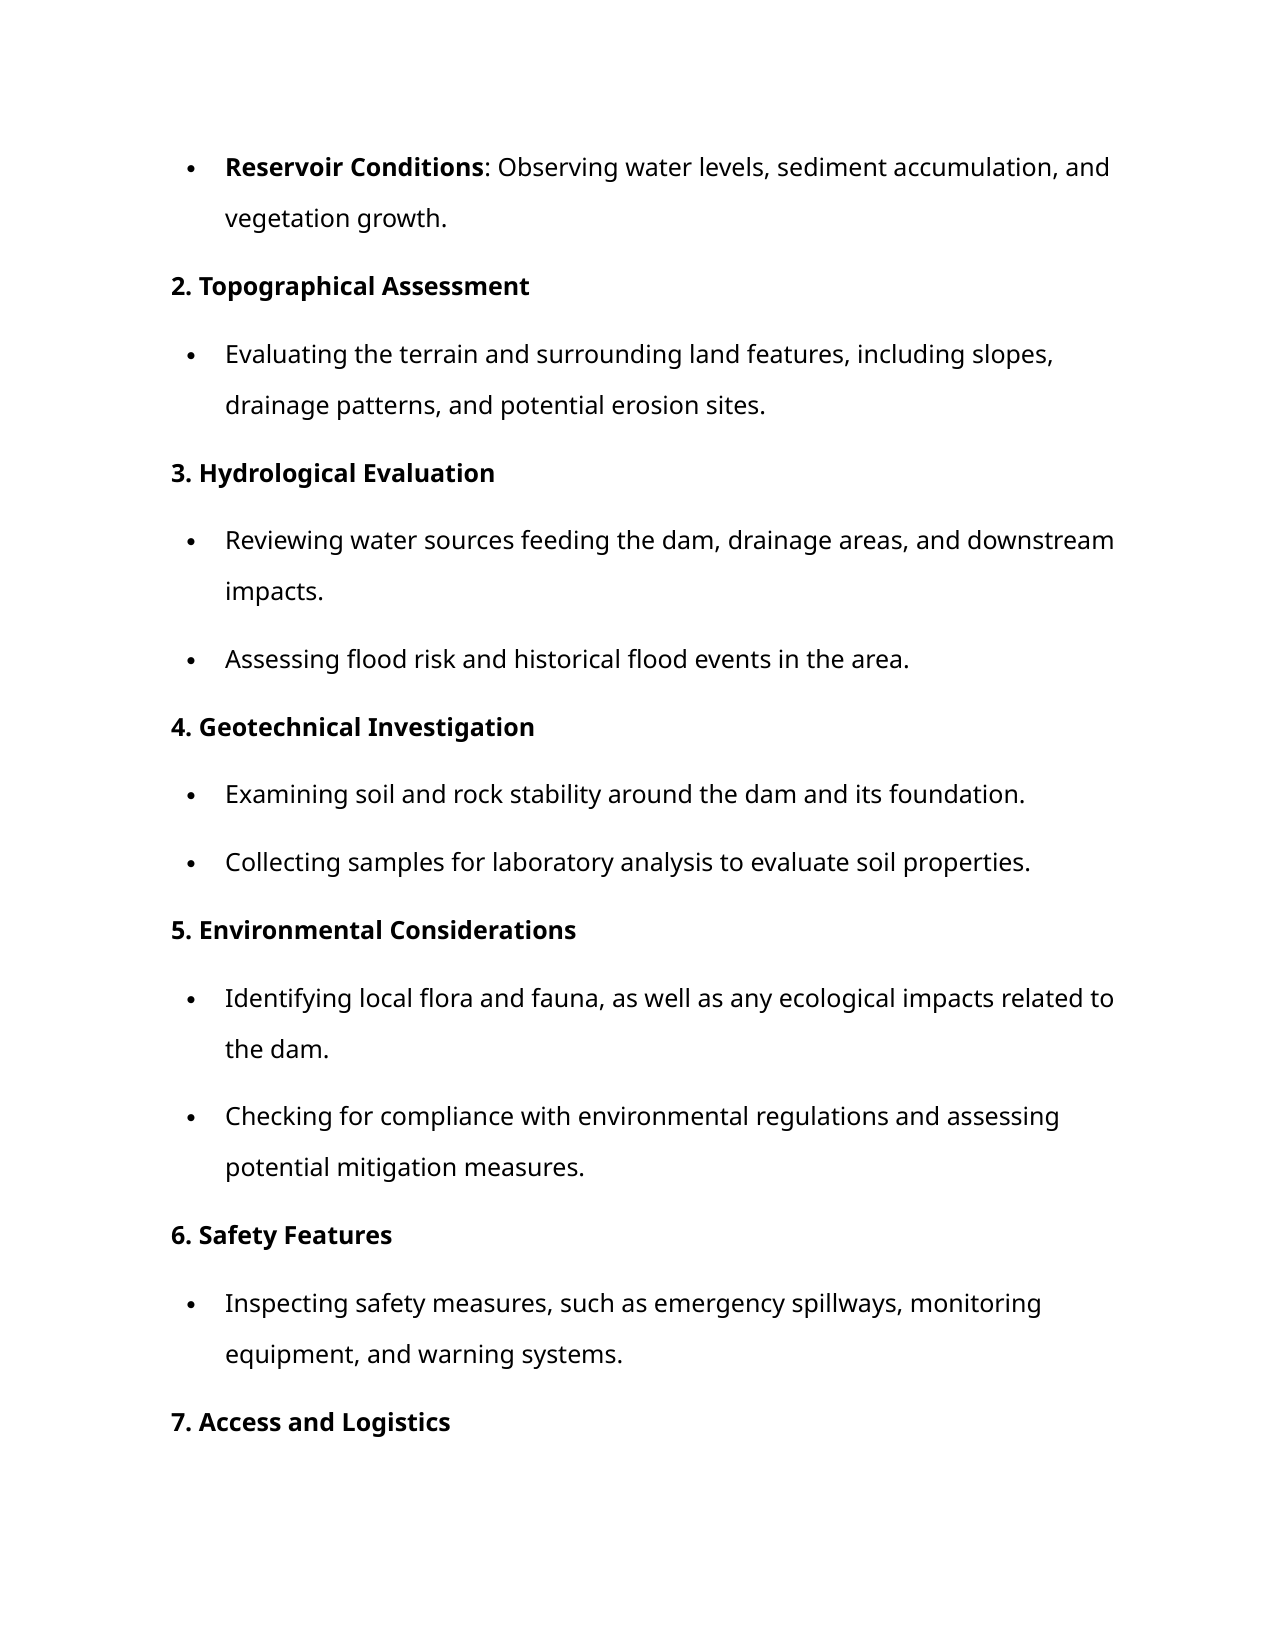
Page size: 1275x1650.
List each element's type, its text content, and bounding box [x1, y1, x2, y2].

list Checking for compliance with environmental regulations and assessing potential mitigation measures. [187, 1099, 1125, 1184]
list Collecting samples for laboratory analysis to evaluate soil properties. [187, 845, 1125, 879]
list Reviewing water sources feeding the dam, drainage areas, and downstream impacts. [187, 523, 1125, 608]
text 3. Hydrological Evaluation [171, 455, 1125, 489]
text 6. Safety Features [171, 1218, 1125, 1252]
list Identifying local flora and fauna, as well as any ecological impacts related to the dam. [187, 980, 1125, 1065]
list Inspecting safety measures, such as emergency spillways, monitoring equipment, and warning systems. [187, 1285, 1125, 1371]
text 4. Geotechnical Investigation [171, 709, 1125, 743]
text 5. Environmental Considerations [171, 912, 1125, 947]
text 2. Topographical Assessment [171, 269, 1125, 303]
list Evaluating the terrain and surrounding land features, including slopes, drainage patterns, and potential erosion sites. [187, 336, 1125, 422]
list Assessing flood risk and historical flood events in the area. [187, 642, 1125, 676]
list Reservoir Conditions: Observing water levels, sediment accumulation, and vegetation growth. [187, 150, 1125, 235]
text 7. Access and Logistics [171, 1404, 1125, 1438]
list Examining soil and rock stability around the dam and its foundation. [187, 777, 1125, 811]
